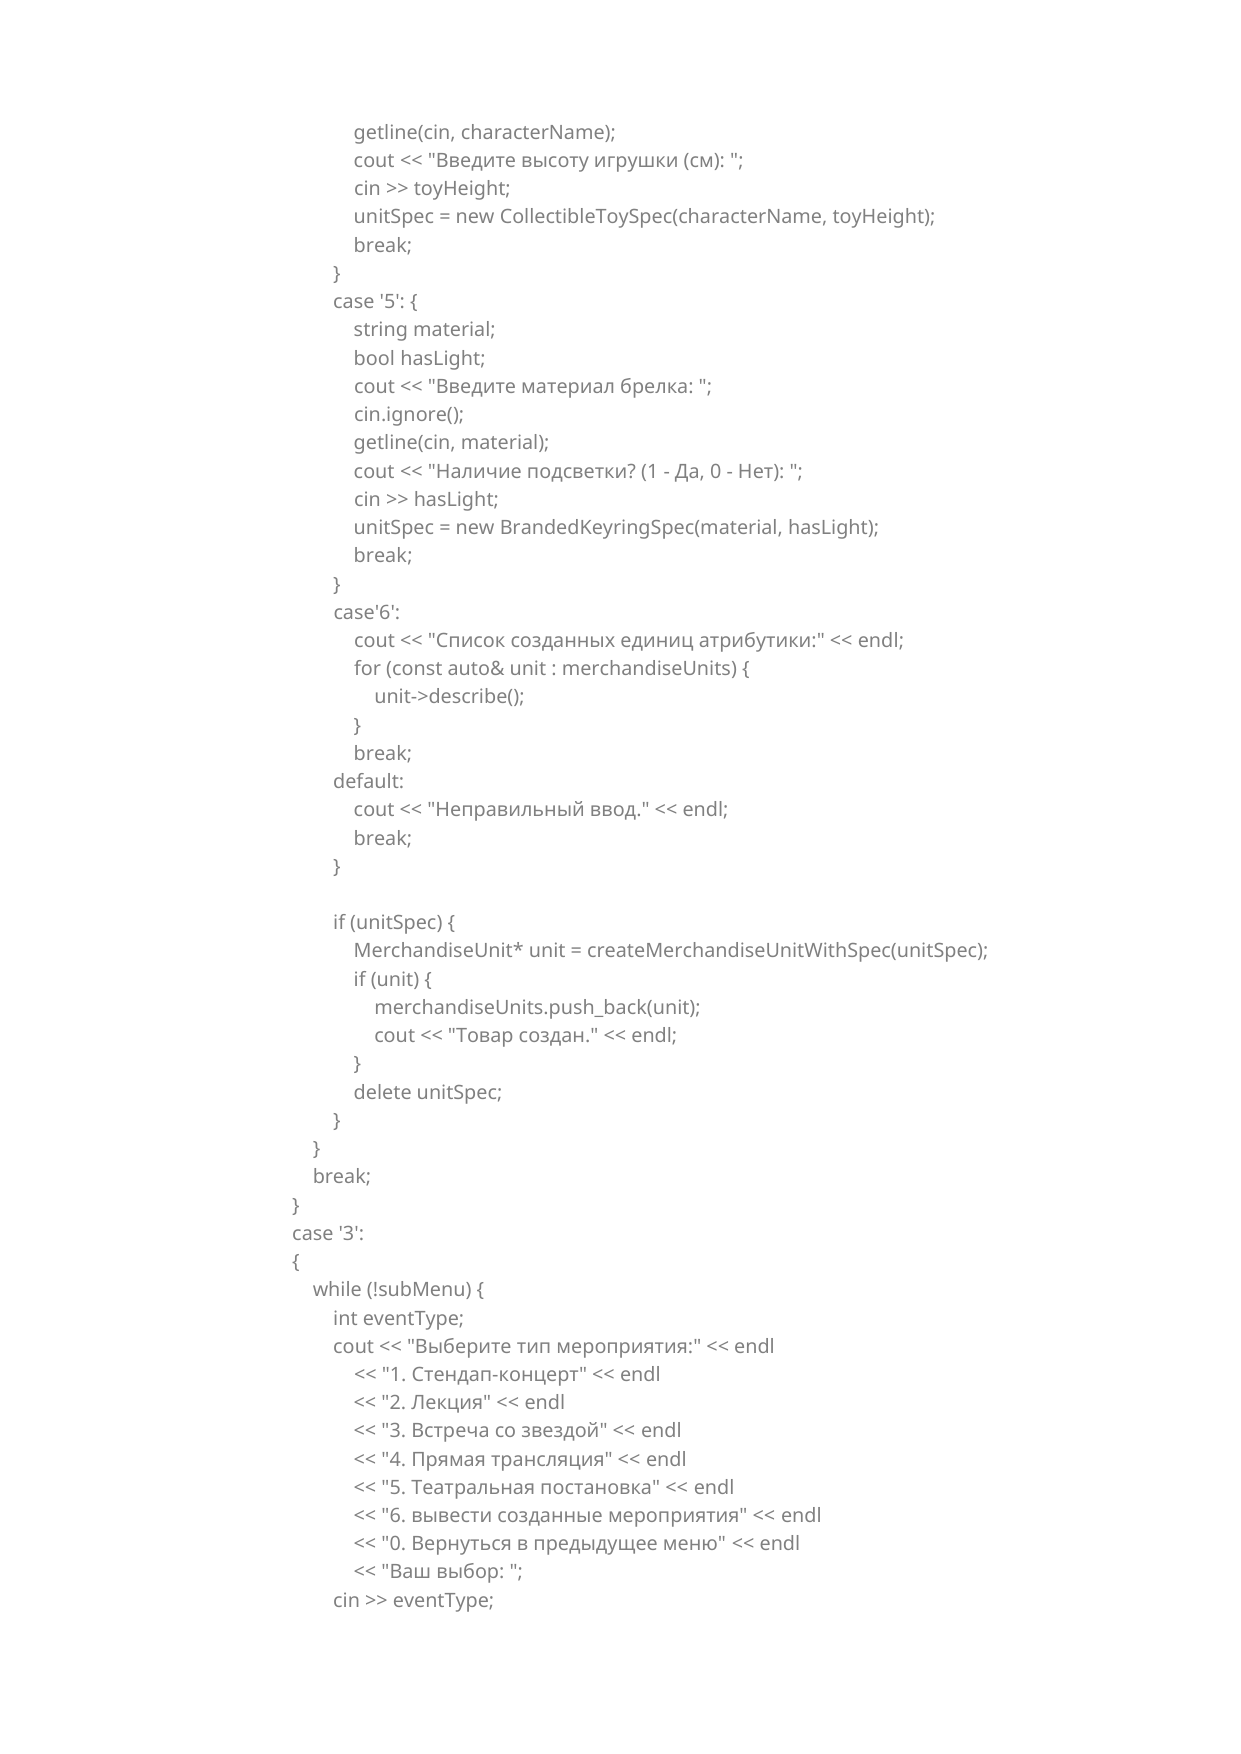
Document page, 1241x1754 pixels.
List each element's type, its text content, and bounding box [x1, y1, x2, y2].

text cout << "Введите высоту игрушки (см): "; [177, 146, 1152, 173]
text cout << "Введите материал брелка: "; [177, 372, 1152, 399]
text int eventType; [177, 1304, 1152, 1331]
text while (!subMenu) { [177, 1276, 1152, 1302]
text getline(cin, material); [177, 429, 1152, 456]
text if (unitSpec) { [177, 908, 1152, 936]
text break; [177, 542, 1152, 568]
text cin.ignore(); [177, 400, 1152, 427]
text case '3': [177, 1219, 1152, 1246]
text getline(cin, characterName); [177, 118, 1152, 145]
text break; [177, 1163, 1152, 1189]
text cin >> eventType; [177, 1586, 1152, 1613]
text << "3. Встреча со звездой" << endl [177, 1417, 1152, 1444]
text << "0. Вернуться в предыдущее меню" << endl [177, 1529, 1152, 1557]
text cin >> toyHeight; [177, 174, 1152, 202]
text << "Ваш выбор: "; [177, 1558, 1152, 1585]
text cout << "Наличие подсветки? (1 - Да, 0 - Нет): "; [177, 457, 1152, 484]
text << "4. Прямая трансляция" << endl [177, 1445, 1152, 1472]
text delete unitSpec; [177, 1078, 1152, 1105]
text } [177, 852, 1152, 879]
text unitSpec = new BrandedKeyringSpec(material, hasLight); [177, 513, 1152, 540]
text } [177, 1050, 1152, 1077]
text cout << "Список созданных единиц атрибутики:" << endl; [177, 626, 1152, 653]
text cout << "Неправильный ввод." << endl; [177, 796, 1152, 823]
text { [177, 1247, 1152, 1274]
text } [177, 1106, 1152, 1133]
text unitSpec = new CollectibleToySpec(characterName, toyHeight); [177, 203, 1152, 230]
text << "2. Лекция" << endl [177, 1388, 1152, 1415]
text unit->describe(); [177, 683, 1152, 710]
text cout << "Выберите тип мероприятия:" << endl [177, 1332, 1152, 1359]
text break; [177, 231, 1152, 258]
text cout << "Товар создан." << endl; [177, 1021, 1152, 1048]
text } [177, 1134, 1152, 1161]
text } [177, 259, 1152, 286]
text string material; [177, 316, 1152, 343]
text } [177, 711, 1152, 738]
text for (const auto& unit : merchandiseUnits) { [177, 654, 1152, 681]
text << "5. Театральная постановка" << endl [177, 1473, 1152, 1500]
text break; [177, 824, 1152, 851]
text if (unit) { [177, 965, 1152, 992]
text } [177, 570, 1152, 597]
text merchandiseUnits.push_back(unit); [177, 993, 1152, 1020]
text case'6': [177, 598, 1152, 625]
text << "6. вывести созданные мероприятия" << endl [177, 1501, 1152, 1528]
text bool hasLight; [177, 344, 1152, 371]
text << "1. Стендап-концерт" << endl [177, 1360, 1152, 1387]
text } [177, 1191, 1152, 1218]
text MerchandiseUnit* unit = createMerchandiseUnitWithSpec(unitSpec); [177, 937, 1152, 964]
text default: [177, 767, 1152, 794]
text cin >> hasLight; [177, 485, 1152, 512]
text case '5': { [177, 287, 1152, 314]
text break; [177, 739, 1152, 766]
